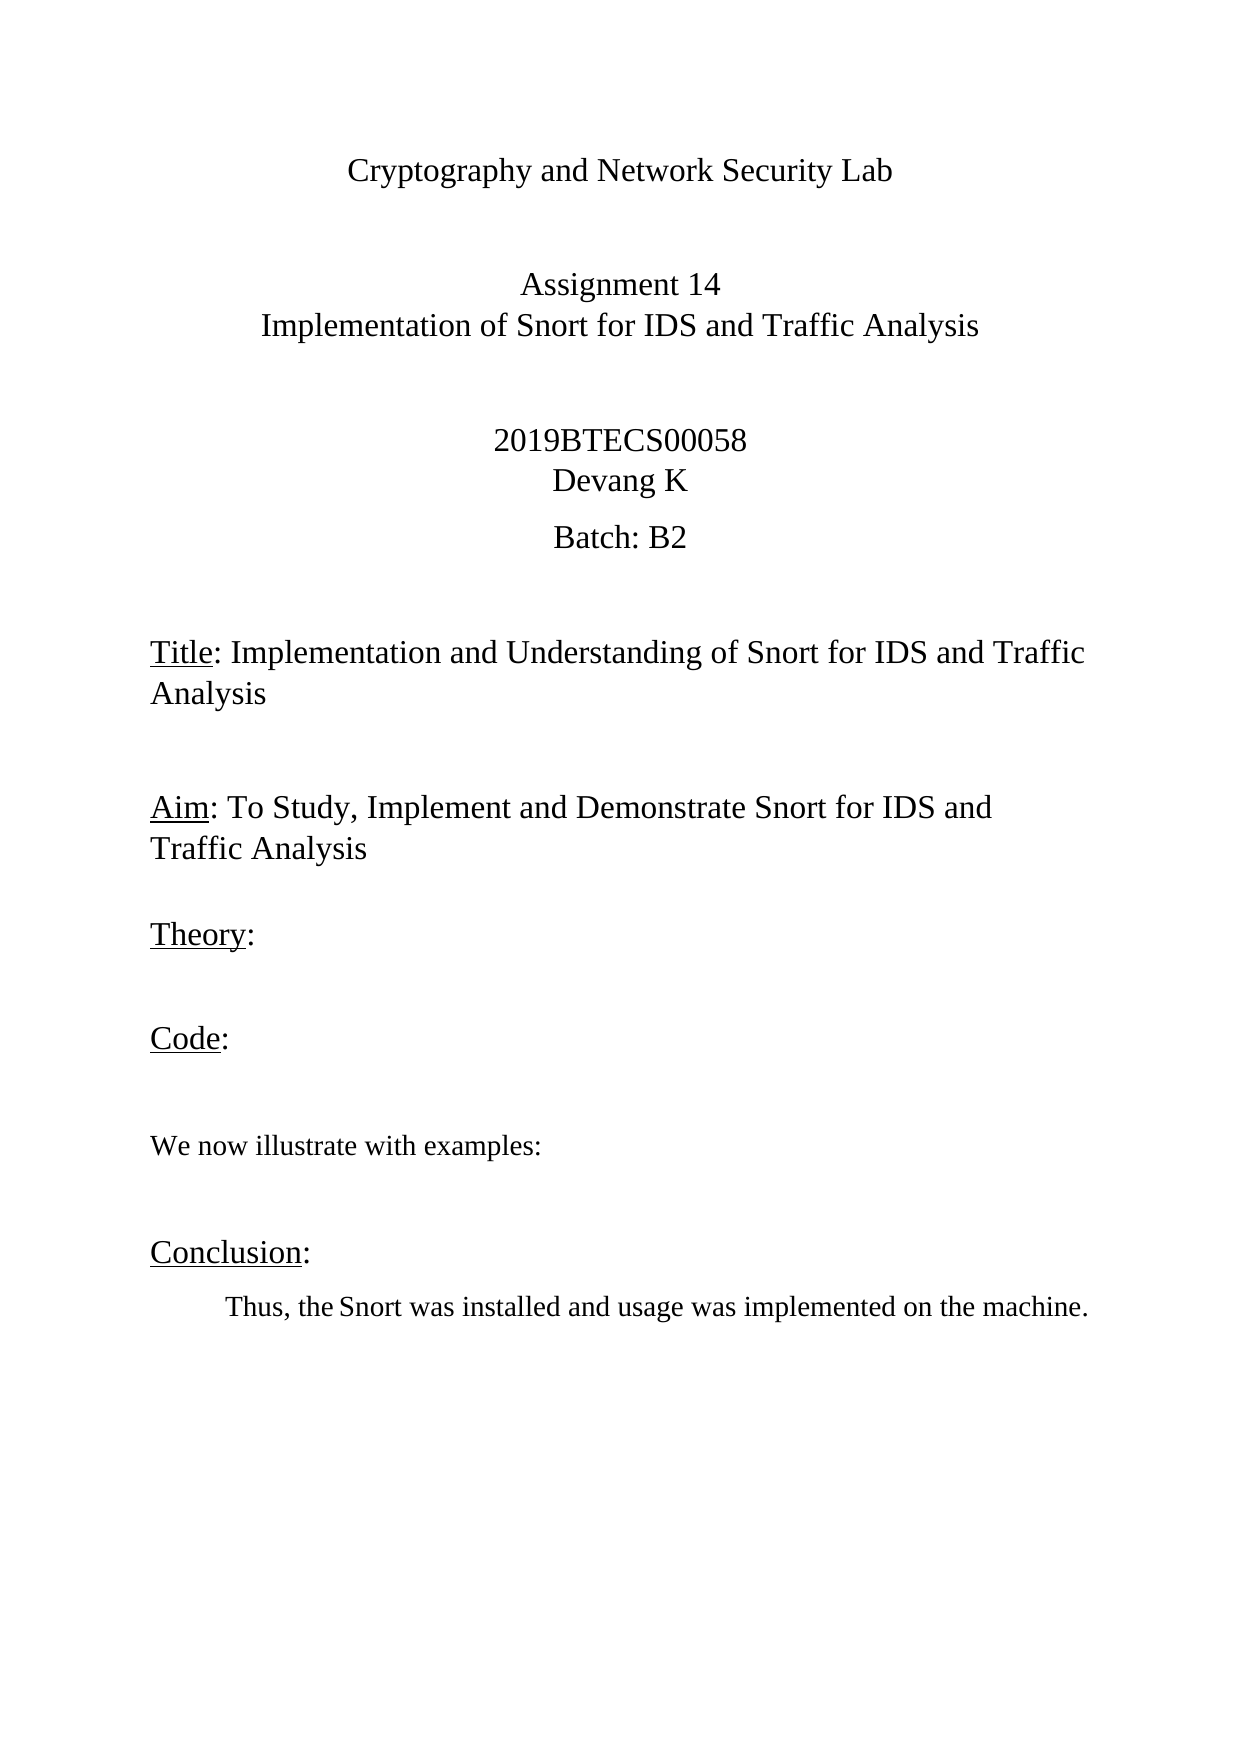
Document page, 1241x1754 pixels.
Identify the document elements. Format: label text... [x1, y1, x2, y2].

text Title: Implementation and Understanding of Snort for IDS and Traffic Analysis [150, 632, 1090, 711]
text Thus, the Snort was installed and usage was implemented on the machine. [150, 1289, 1090, 1323]
text 2019BTECS00058 Devang K [150, 420, 1090, 499]
text We now illustrate with examples: [150, 1128, 1090, 1161]
text Cryptography and Network Security Lab [150, 150, 1090, 188]
text Code: [150, 1018, 1090, 1057]
text Batch: B2 [150, 518, 1090, 556]
text Assignment 14 Implementation of Snort for IDS and Traffic Analysis [150, 264, 1090, 343]
text Conclusion: [150, 1232, 1090, 1271]
text Aim: To Study, Implement and Demonstrate Snort for IDS and Traffic Analysis [150, 787, 1090, 896]
text Theory: [150, 914, 1090, 953]
